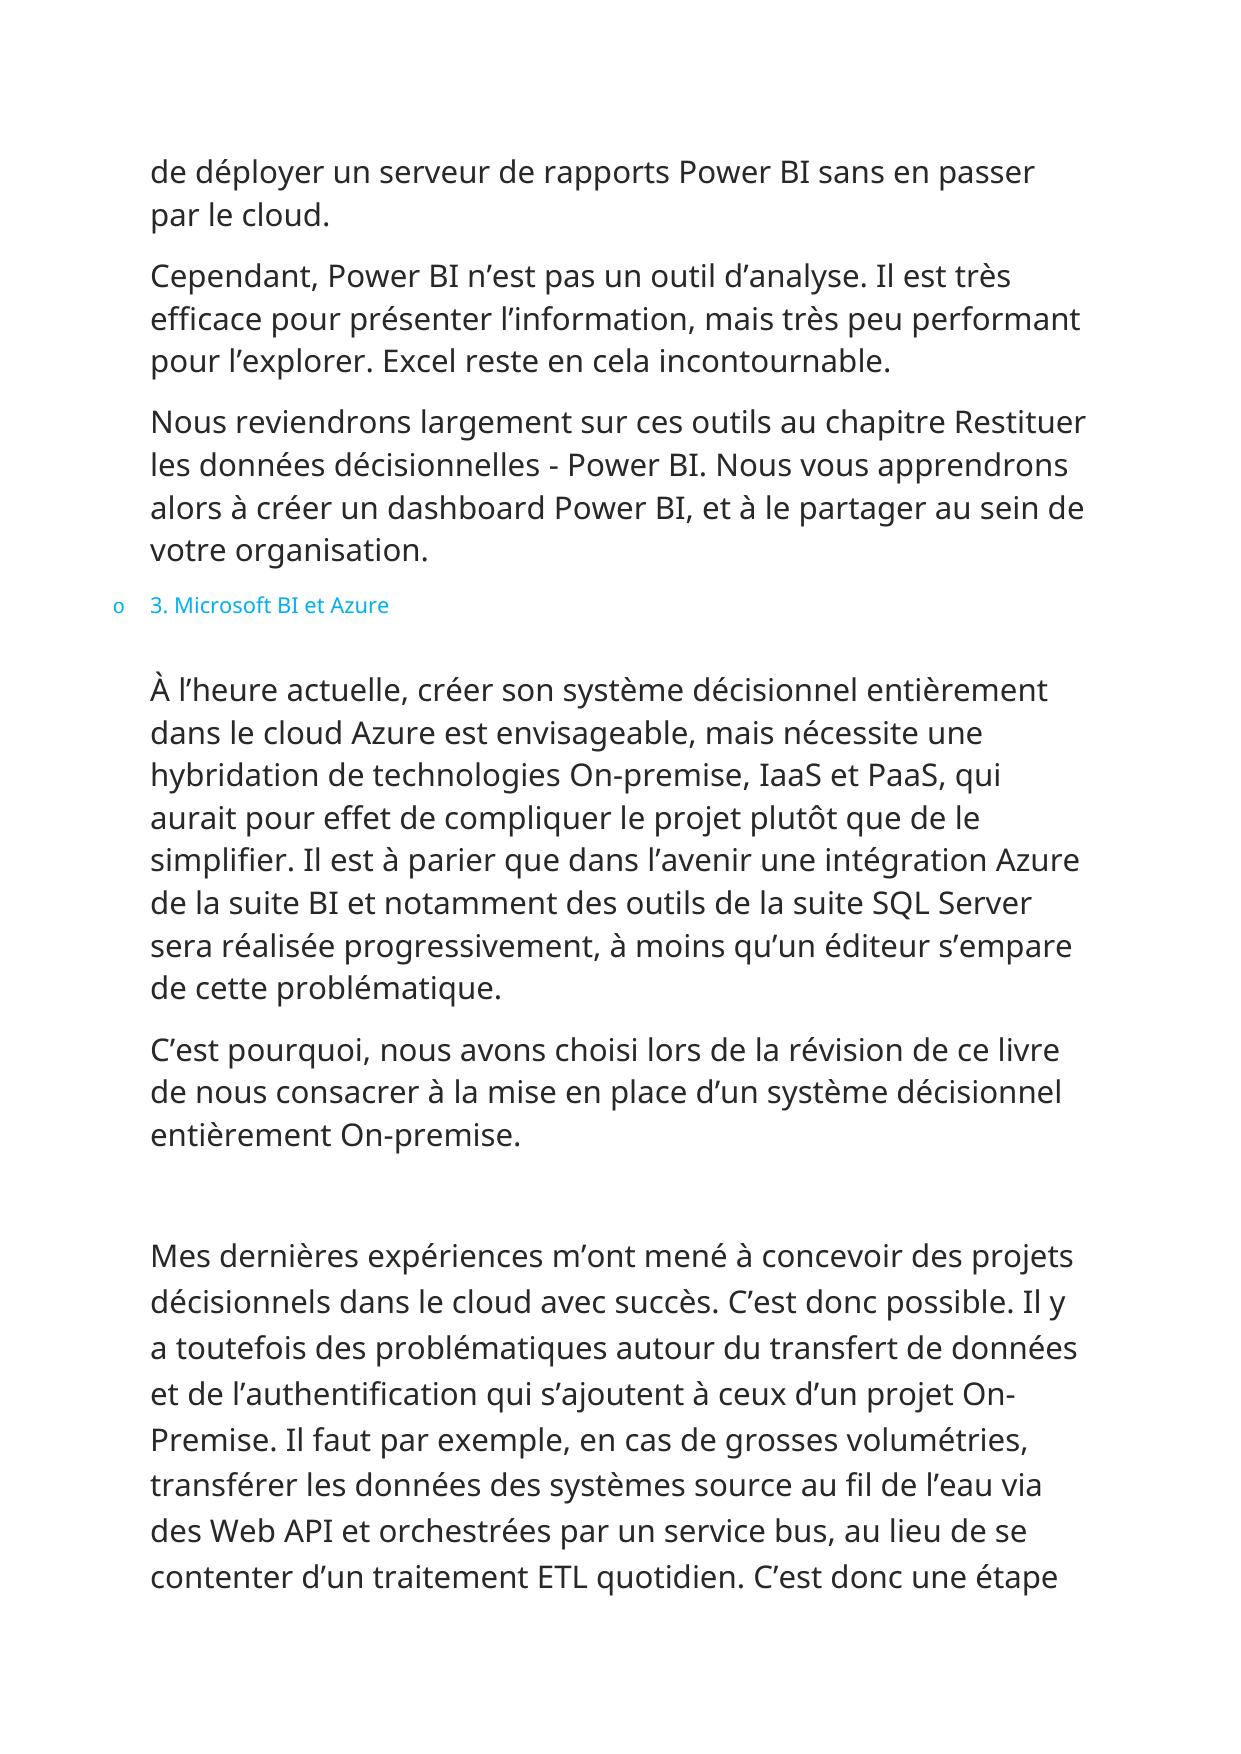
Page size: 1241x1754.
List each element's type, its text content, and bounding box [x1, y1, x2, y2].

text C’est pourquoi, nous avons choisi lors de la révision de ce livre de nous consacrer à la mise en place d’un système décisionnel entièrement On-premise. [150, 1028, 1090, 1155]
text À l’heure actuelle, créer son système décisionnel entièrement dans le cloud Azure est envisageable, mais nécessite une hybridation de technologies On-premise, IaaS et PaaS, qui aurait pour effet de compliquer le projet plutôt que de le simplifier. Il est à parier que dans l’avenir une intégration Azure de la suite BI et notamment des outils de la suite SQL Server sera réalisée progressivement, à moins qu’un éditeur s’empare de cette problématique. [150, 668, 1090, 1009]
text Nous reviendrons largement sur ces outils au chapitre Restituer les données décisionnelles - Power BI. Nous vous apprendrons alors à créer un dashboard Power BI, et à le partager au sein de votre organisation. [150, 401, 1090, 571]
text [150, 1234, 1090, 1598]
text Cependant, Power BI n’est pas un outil d’analyse. Il est très efficace pour présenter l’information, mais très peu performant pour l’explorer. Excel reste en cela incontournable. [150, 254, 1090, 382]
list 3. Microsoft BI et Azure [112, 590, 1090, 619]
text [150, 150, 1090, 235]
